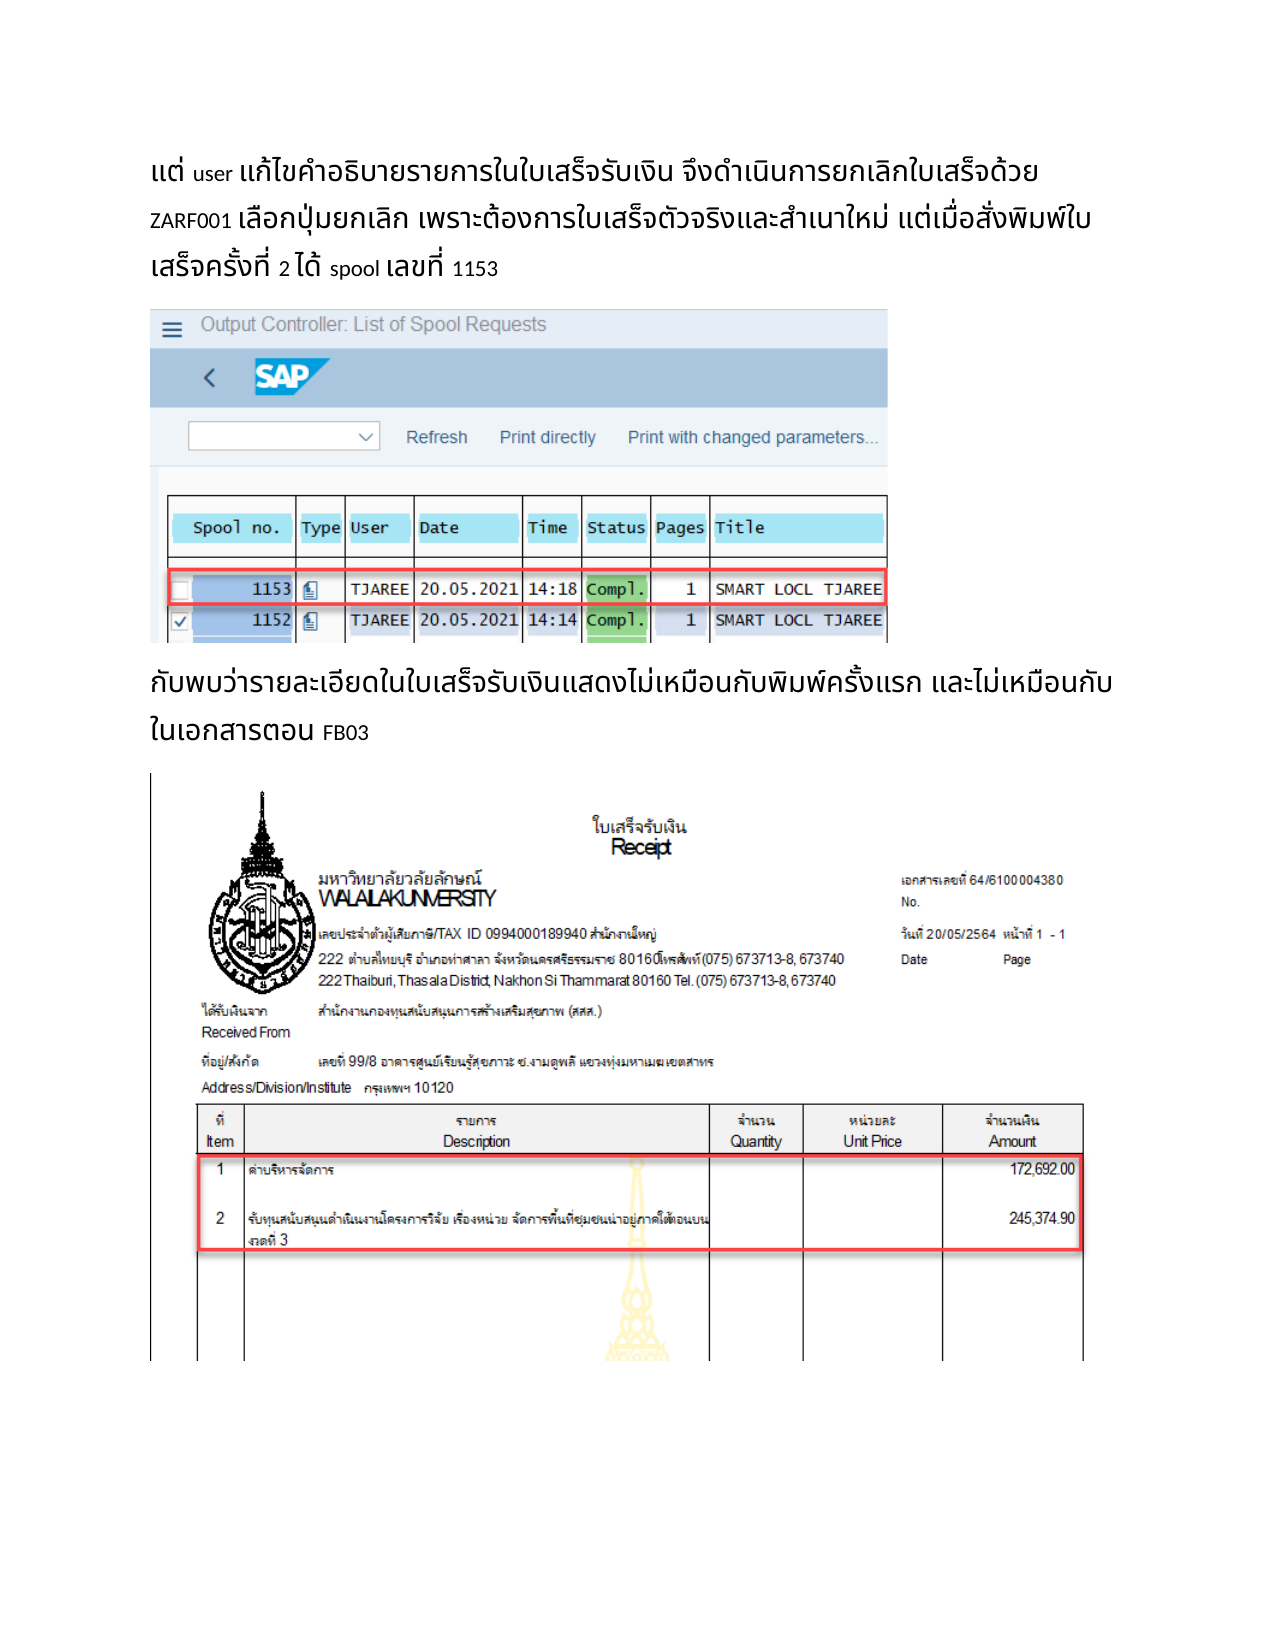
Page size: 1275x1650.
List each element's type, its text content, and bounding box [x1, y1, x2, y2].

picture [150, 773, 1125, 1361]
text แต่ user แก้ไขคำอธิบายรายการในใบเสร็จรับเงิน จึงดำเนินการยกเลิกใบเสร็จด้วย ZARF001 เลือกปุ่มยกเลิก เพราะต้องการใบเสร็จตัวจริงและสำเนาใหม่ แต่เมื่อสั่งพิมพ์ใบเสร็จครั้งที่ 2 ได้ spool เลขที่ 1153 [150, 150, 1125, 289]
picture [150, 309, 888, 643]
text กับพบว่ารายละเอียดในใบเสร็จรับเงินแสดงไม่เหมือนกับพิมพ์ครั้งแรก และไม่เหมือนกับในเอกสารตอน FB03 [150, 662, 1125, 753]
